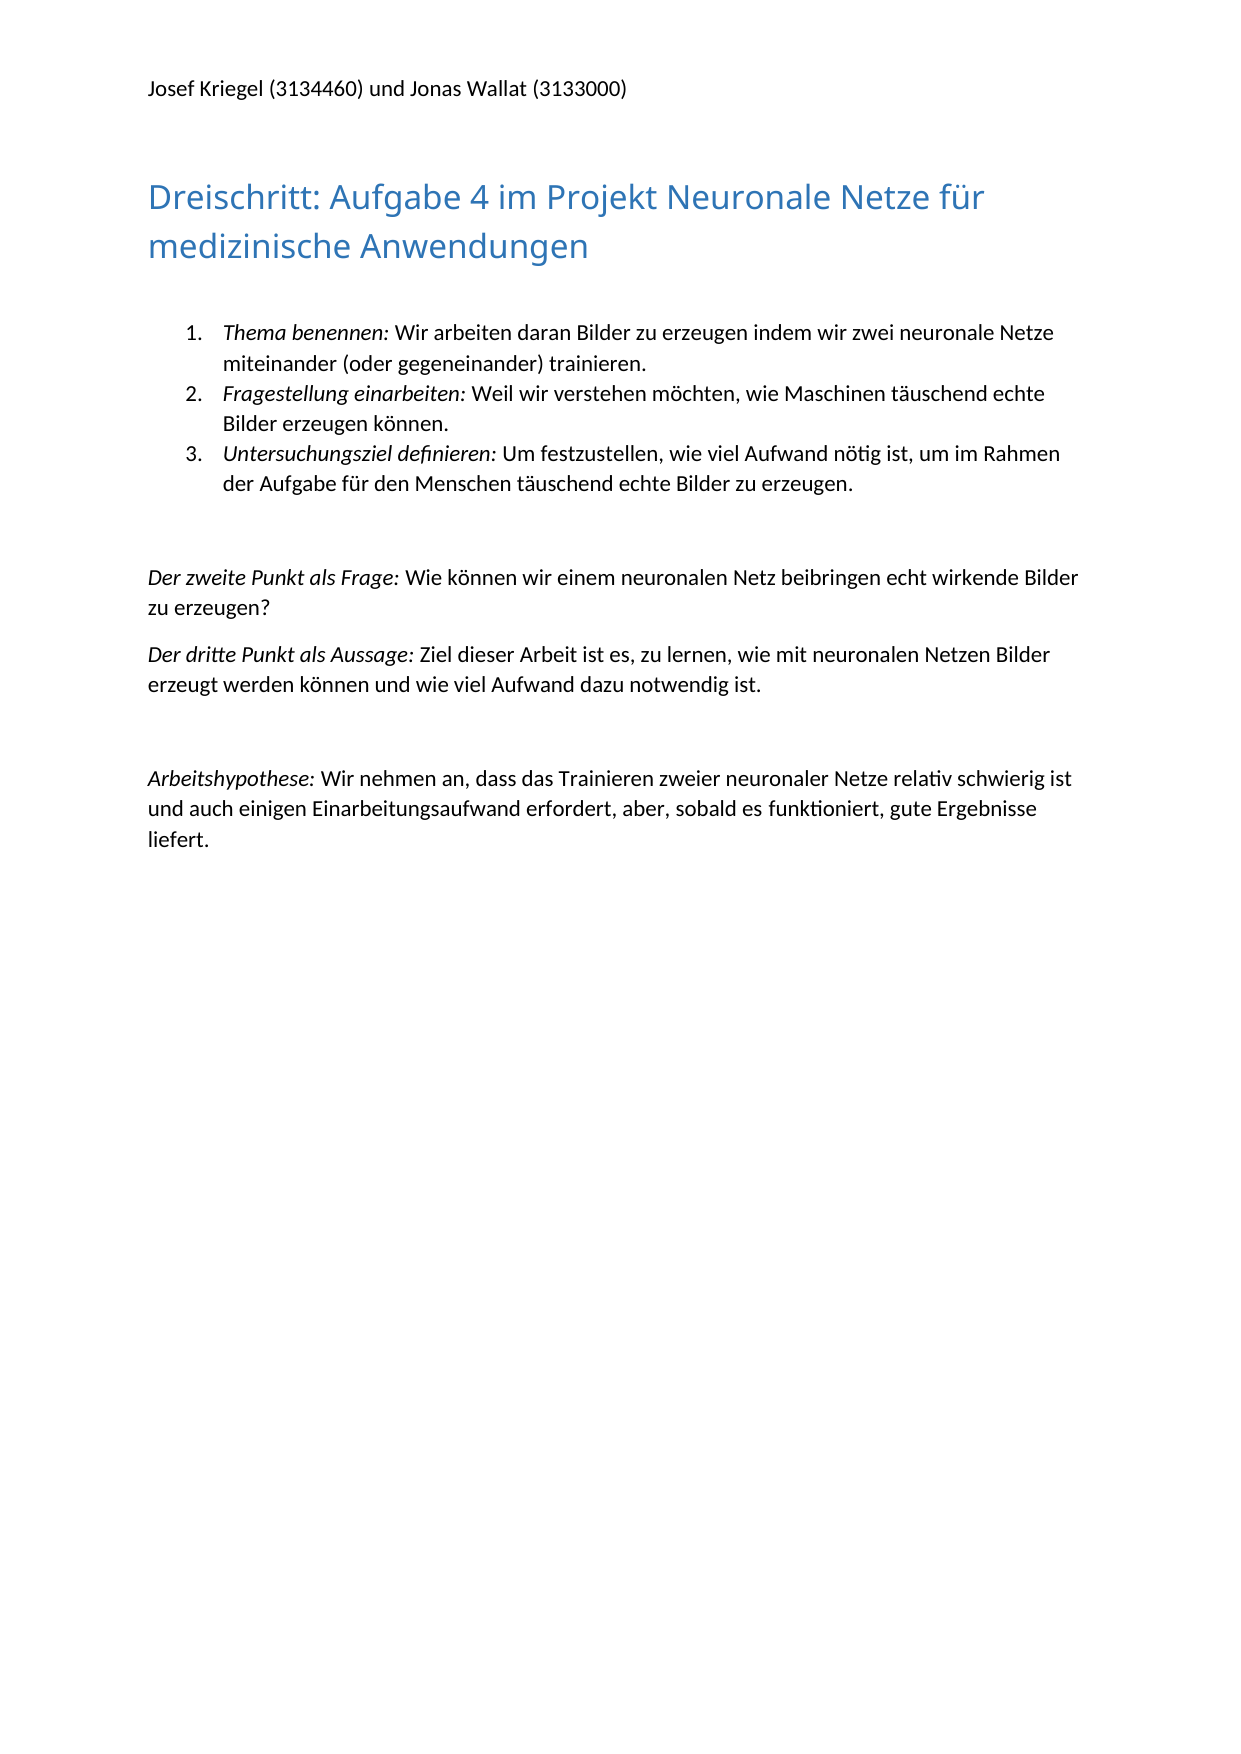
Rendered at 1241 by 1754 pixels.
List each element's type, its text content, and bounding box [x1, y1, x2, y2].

list Untersuchungsziel definieren: Um festzustellen, wie viel Aufwand nötig ist, um im Rahmen der Aufgabe für den Menschen täuschend echte Bilder zu erzeugen. [185, 439, 1093, 497]
text Der dritte Punkt als Aussage: Ziel dieser Arbeit ist es, zu lernen, wie mit neuronalen Netzen Bilder erzeugt werden können und wie viel Aufwand dazu notwendig ist. [148, 640, 1093, 698]
list Thema benennen: Wir arbeiten daran Bilder zu erzeugen indem wir zwei neuronale Netze miteinander (oder gegeneinander) trainieren. [185, 318, 1093, 377]
list Fragestellung einarbeiten: Weil wir verstehen möchten, wie Maschinen täuschend echte Bilder erzeugen können. [185, 379, 1093, 437]
text Der zweite Punkt als Frage: Wie können wir einem neuronalen Netz beibringen echt wirkende Bilder zu erzeugen? [148, 563, 1093, 621]
text Arbeitshypothese: Wir nehmen an, dass das Trainieren zweier neuronaler Netze relativ schwierig ist und auch einigen Einarbeitungsaufwand erfordert, aber, sobald es funktioniert, gute Ergebnisse liefert. [148, 764, 1093, 853]
subtitle Dreischritt: Aufgabe 4 im Projekt Neuronale Netze für medizinische Anwendungen [148, 174, 1093, 268]
